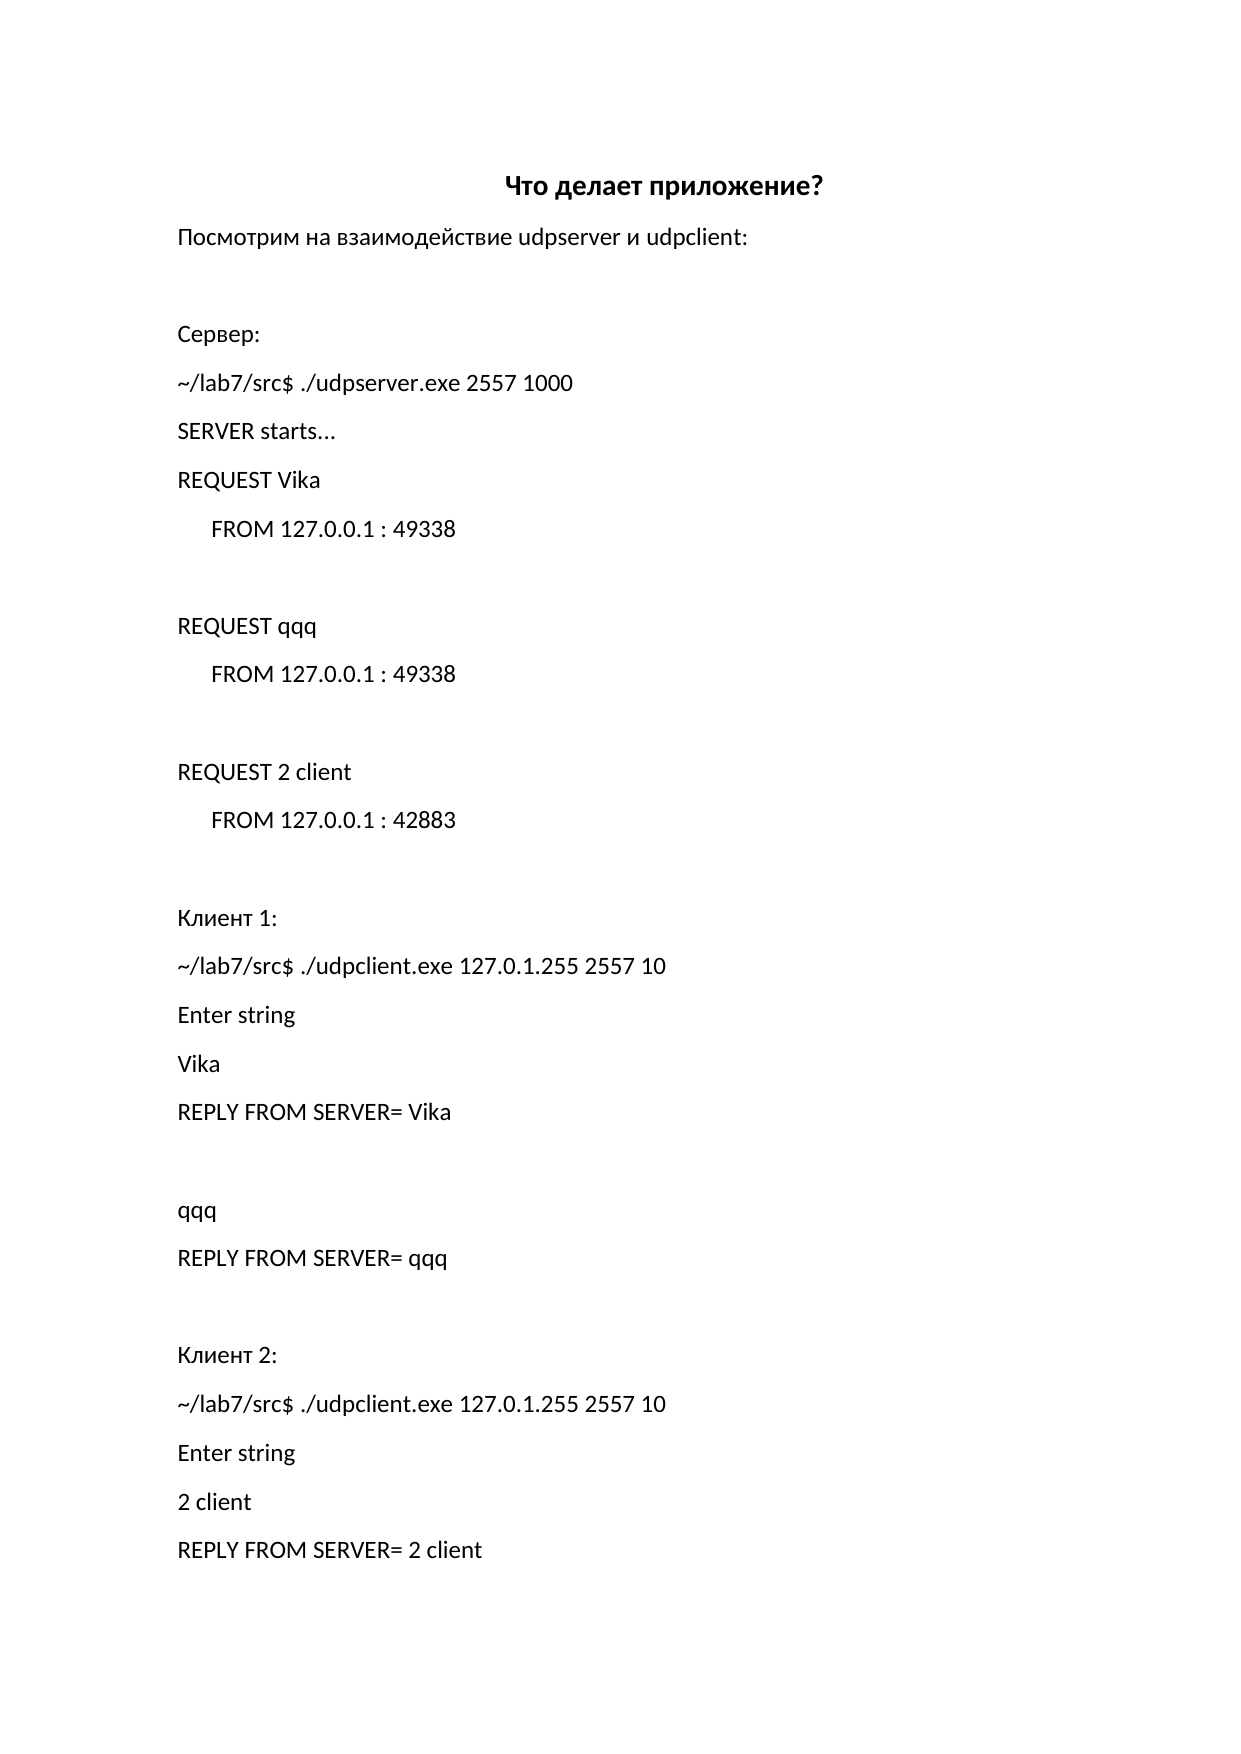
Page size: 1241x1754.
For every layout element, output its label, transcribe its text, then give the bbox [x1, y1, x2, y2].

text Enter string [177, 999, 1152, 1030]
text FROM 127.0.0.1 : 49338 [177, 659, 1152, 689]
text REQUEST Vika [177, 464, 1152, 494]
text FROM 127.0.0.1 : 42883 [177, 804, 1152, 835]
text Посмотрим на взаимодействие udpserver и udpclient: [177, 221, 1152, 251]
text REQUEST 2 client [177, 756, 1152, 786]
text ~/lab7/src$ ./udpclient.exe 127.0.1.255 2557 10 [177, 951, 1152, 981]
text Что делает приложение? [177, 167, 1152, 202]
text REQUEST qqq [177, 610, 1152, 641]
text Клиент 2: [177, 1340, 1152, 1370]
text REPLY FROM SERVER= qqq [177, 1242, 1152, 1273]
text ~/lab7/src$ ./udpserver.exe 2557 1000 [177, 367, 1152, 397]
text FROM 127.0.0.1 : 49338 [177, 513, 1152, 543]
text qqq [177, 1194, 1152, 1224]
text Клиент 1: [177, 902, 1152, 932]
text REPLY FROM SERVER= 2 client [177, 1534, 1152, 1565]
text ~/lab7/src$ ./udpclient.exe 127.0.1.255 2557 10 [177, 1388, 1152, 1419]
text 2 client [177, 1486, 1152, 1516]
text Enter string [177, 1437, 1152, 1467]
text SERVER starts... [177, 415, 1152, 446]
text REPLY FROM SERVER= Vika [177, 1096, 1152, 1127]
text Сервер: [177, 318, 1152, 349]
text Vika [177, 1048, 1152, 1078]
